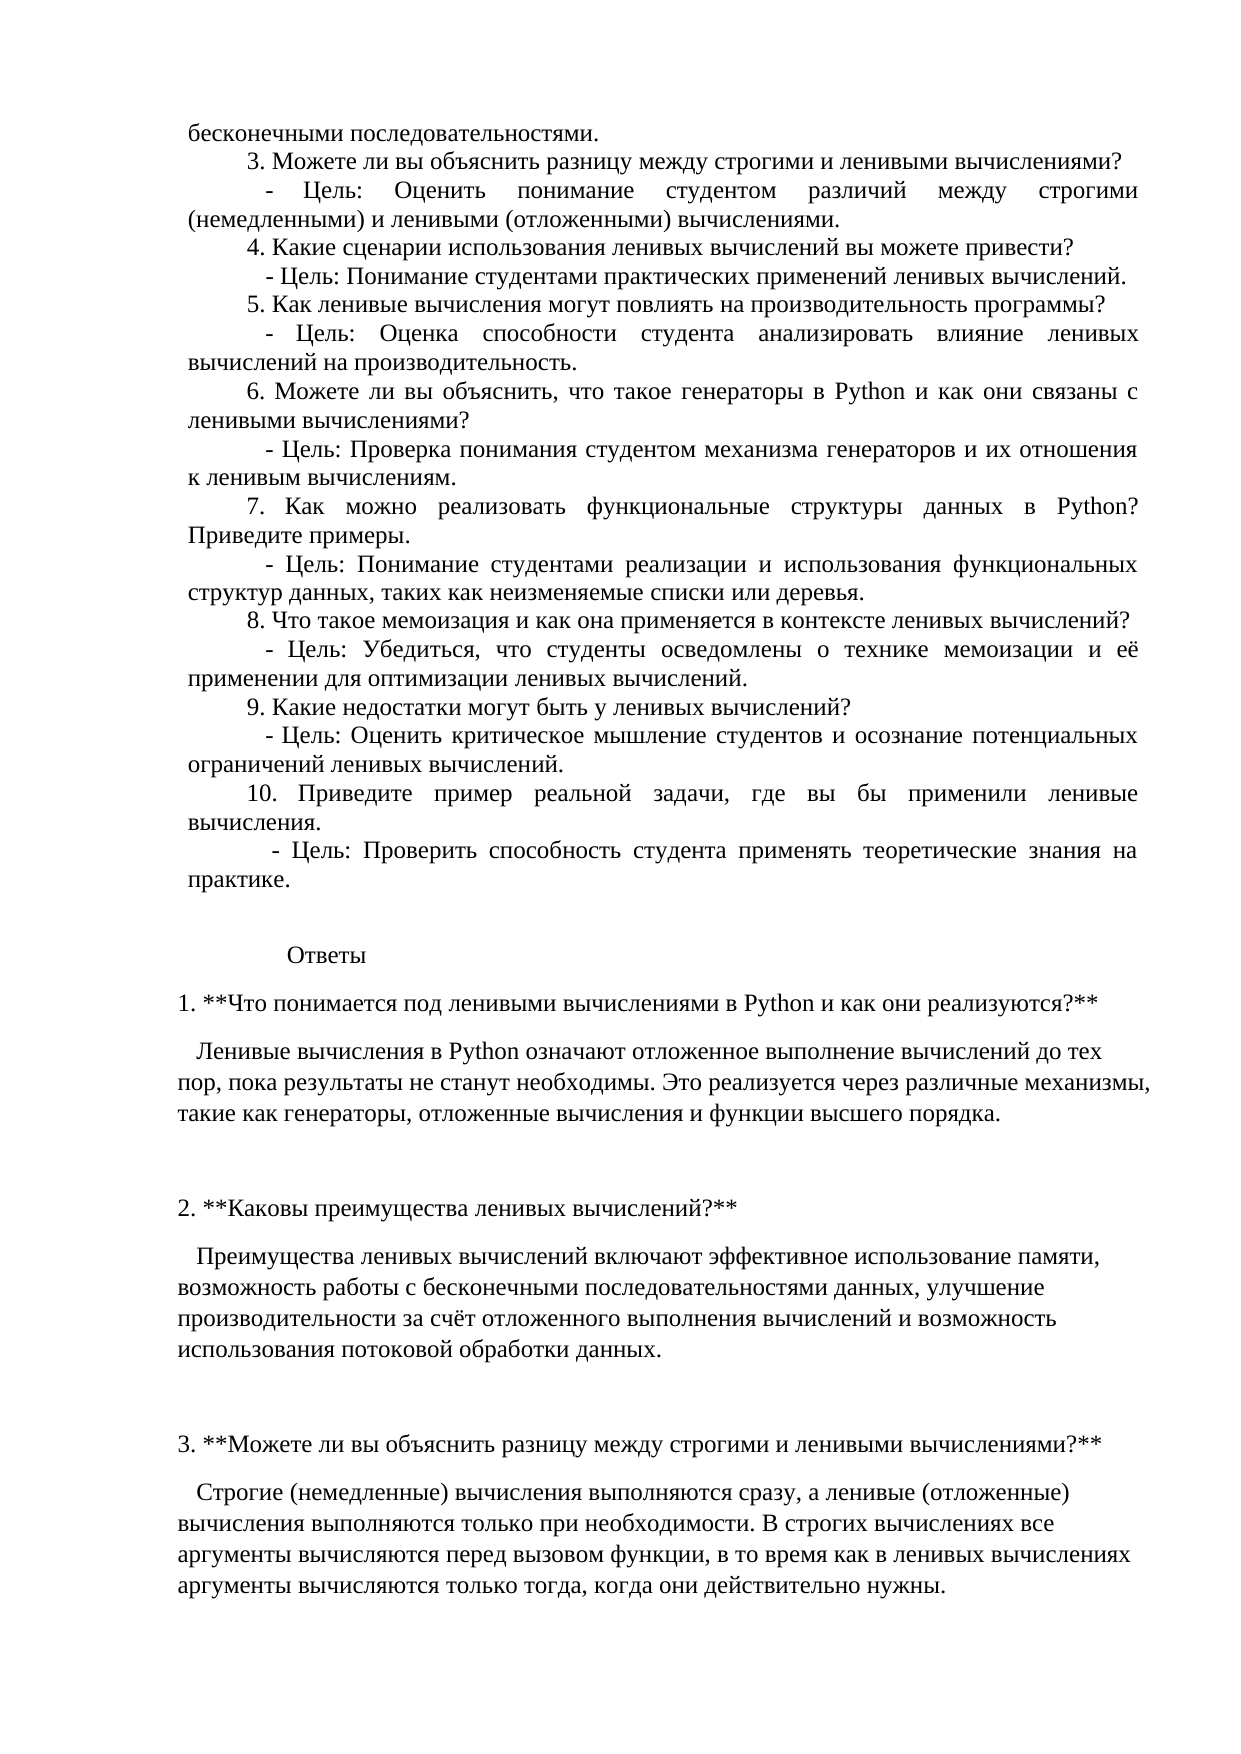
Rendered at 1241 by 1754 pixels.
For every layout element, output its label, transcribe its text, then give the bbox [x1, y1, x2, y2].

text - Цель: Понимание студентами практических применений ленивых вычислений. [265, 261, 1152, 290]
text 3. **Можете ли вы объяснить разницу между строгими и ленивыми вычислениями?** [177, 1429, 1152, 1458]
list Какие сценарии использования ленивых вычислений вы можете привести? [247, 232, 1152, 261]
list Приведите пример реальной задачи, где вы бы применили ленивые вычисления. [188, 778, 1138, 836]
list Цель: Оценка способности студента анализировать влияние ленивых вычислений на производительность. [188, 318, 1139, 376]
text - Цель: Проверить способность студента применять теоретические знания на практике. [188, 836, 1138, 893]
list Что такое мемоизация и как она применяется в контексте ленивых вычислений? [247, 606, 1152, 634]
list Можете ли вы объяснить разницу между строгими и ленивыми вычислениями? [247, 147, 1152, 175]
list Цель: Оценить понимание студентом различий между строгими (немедленными) и ленивыми (отложенными) вычислениями. [188, 175, 1138, 232]
text Ответы [177, 940, 1152, 969]
list Цель: Оценить критическое мышление студентов и осознание потенциальных ограничений ленивых вычислений. [188, 721, 1139, 778]
text Строгие (немедленные) вычисления выполняются сразу, а ленивые (отложенные) вычисления выполняются только при необходимости. В строгих вычислениях все аргументы вычисляются перед вызовом функции, в то время как в ленивых вычислениях аргументы вычисляются только тогда, когда они действительно нужны. [177, 1477, 1152, 1599]
list Можете ли вы объяснить, что такое генераторы в Python и как они связаны с ленивыми вычислениями? [188, 376, 1139, 433]
text Преимущества ленивых вычислений включают эффективное использование памяти, возможность работы с бесконечными последовательностями данных, улучшение производительности за счёт отложенного выполнения вычислений и возможность использования потоковой обработки данных. [177, 1241, 1152, 1363]
list Как можно реализовать функциональные структуры данных в Python? Приведите примеры. [188, 491, 1139, 549]
list Цель: Убедиться, что студенты осведомлены о технике мемоизации и её применении для оптимизации ленивых вычислений. [188, 634, 1138, 692]
list Какие недостатки могут быть у ленивых вычислений? [247, 692, 1152, 721]
text - Цель: Проверка понимания студентом механизма генераторов и их отношения к ленивым вычислениям. [188, 434, 1138, 491]
text - Цель: Понимание студентами реализации и использования функциональных структур данных, таких как неизменяемые списки или деревья. [188, 549, 1139, 606]
list Как ленивые вычисления могут повлиять на производительность программы? [247, 290, 1152, 318]
text Ленивые вычисления в Python означают отложенное выполнение вычислений до тех пор, пока результаты не станут необходимы. Это реализуется через различные механизмы, такие как генераторы, отложенные вычисления и функции высшего порядка. [177, 1036, 1152, 1127]
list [188, 118, 1139, 147]
text 2. **Каковы преимущества ленивых вычислений?** [177, 1193, 1152, 1222]
text 1. **Что понимается под ленивыми вычислениями в Python и как они реализуются?** [177, 988, 1152, 1017]
